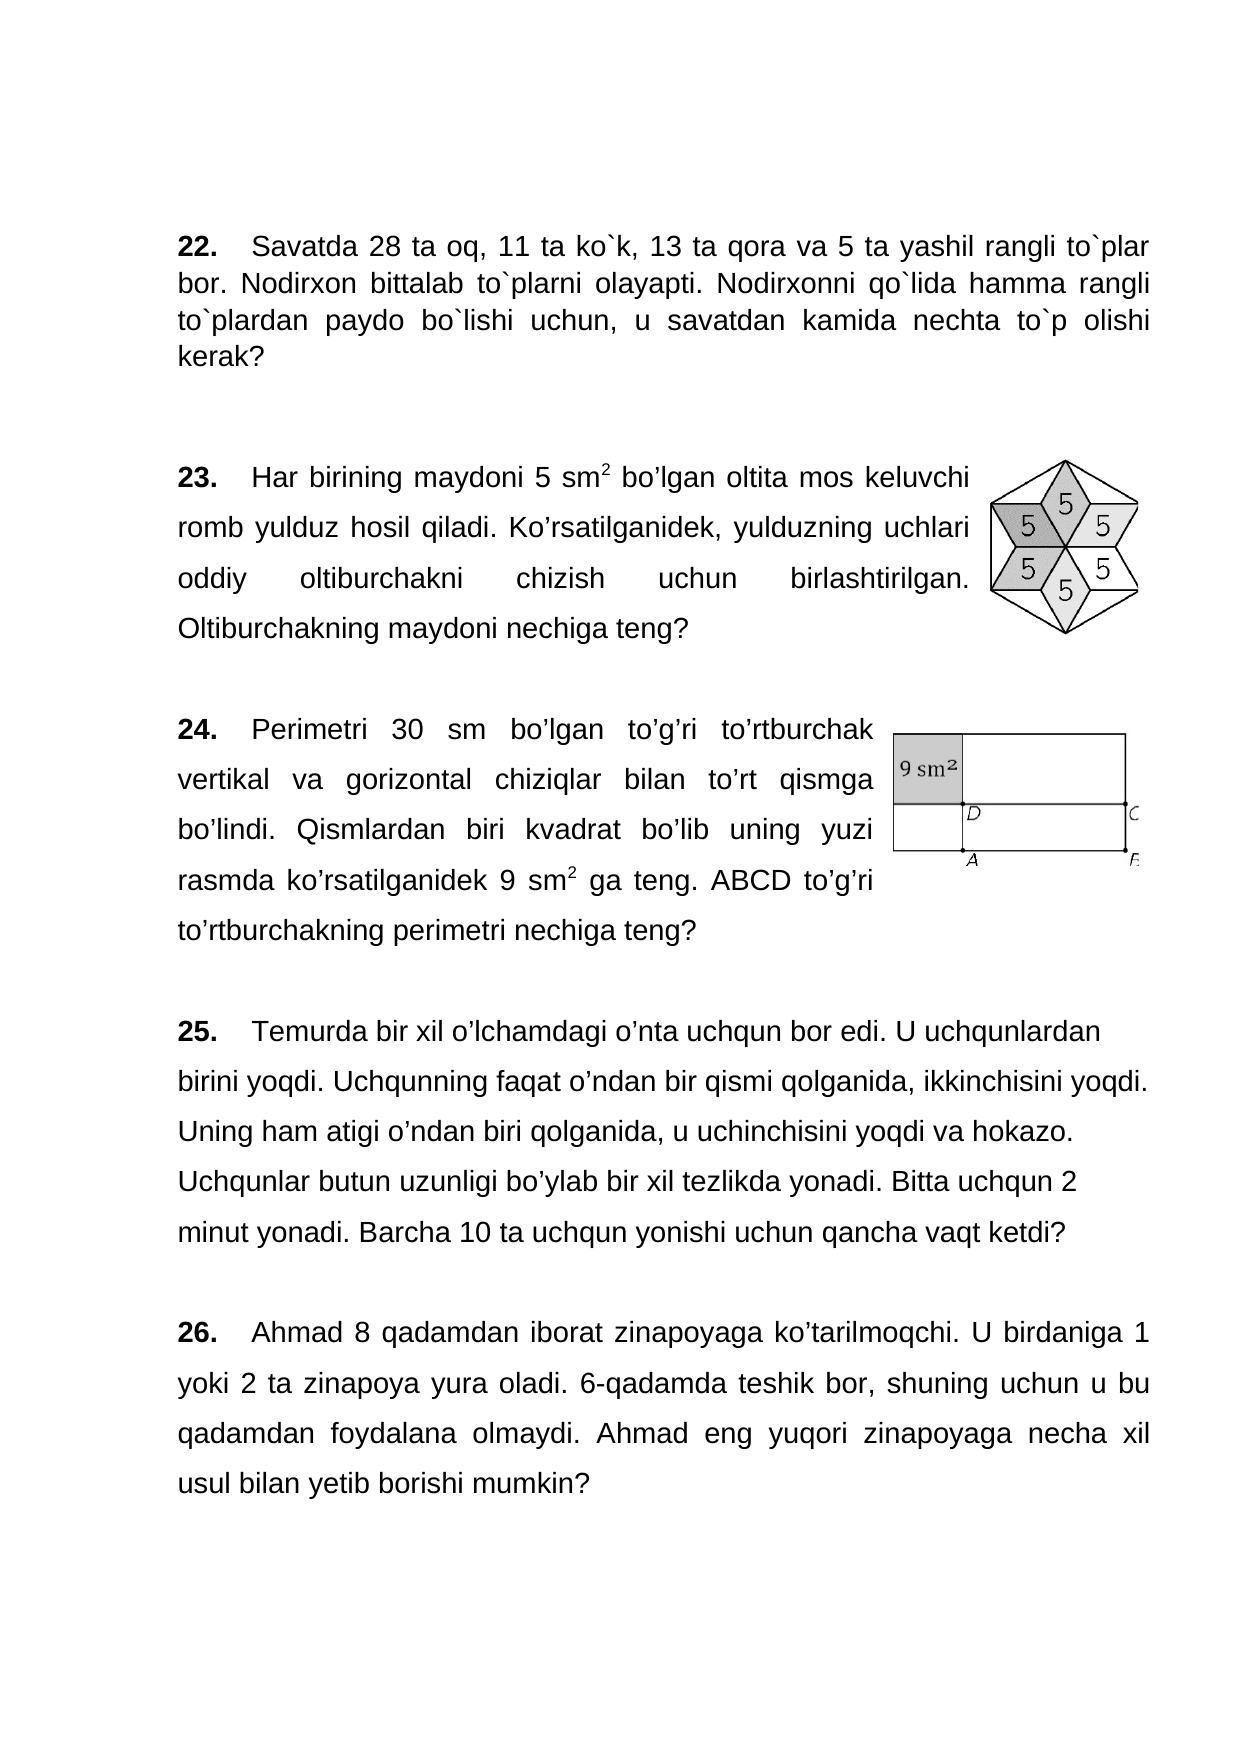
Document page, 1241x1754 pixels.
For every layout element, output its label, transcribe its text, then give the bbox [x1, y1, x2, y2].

list Savatda 28 ta oq, 11 ta ko`k, 13 ta qora va 5 ta yashil rangli to`plar bor. Nodirxon bittalab to`plarni olayapti. Nodirxonni qo`lida hamma rangli to`plardan paydo bo`lishi uchun, u savatdan kamida nechta to`p olishi kerak? [177, 229, 1152, 373]
list Temurda bir xil o’lchamdagi o’nta uchqun bor edi. U uchqunlardan birini yoqdi. Uchqunning faqat o’ndan bir qismi qolganida, ikkinchisini yoqdi. Uning ham atigi o’ndan biri qolganida, u uchinchisini yoqdi va hokazo. Uchqunlar butun uzunligi bo’ylab bir xil tezlikda yonadi. Bitta uchqun 2 minut yonadi. Barcha 10 ta uchqun yonishi uchun qancha vaqt ketdi? [177, 1013, 1152, 1248]
list Perimetri 30 sm bo’lgan to’g’ri to’rtburchak vertikal va gorizontal chiziqlar bilan to’rt qismga bo’lindi. Qismlardan biri kvadrat bo’lib uning yuzi rasmda ko’rsatilganidek 9 sm2 ga teng. ABCD to’g’ri to’rtburchakning perimetri nechiga teng? [177, 712, 1152, 946]
picture [988, 458, 1138, 633]
picture [891, 732, 1138, 864]
list Ahmad 8 qadamdan iborat zinapoyaga ko’tarilmoqchi. U birdaniga 1 yoki 2 ta zinapoya yura oladi. 6-qadamda teshik bor, shuning uchun u bu qadamdan foydalana olmaydi. Ahmad eng yuqori zinapoyaga necha xil usul bilan yetib borishi mumkin? [177, 1315, 1152, 1500]
list Har birining maydoni 5 sm2 bo’lgan oltita mos keluvchi romb yulduz hosil qiladi. Ko’rsatilganidek, yulduzning uchlari oddiy oltiburchakni chizish uchun birlashtirilgan. Oltiburchakning maydoni nechiga teng? [177, 460, 1152, 644]
